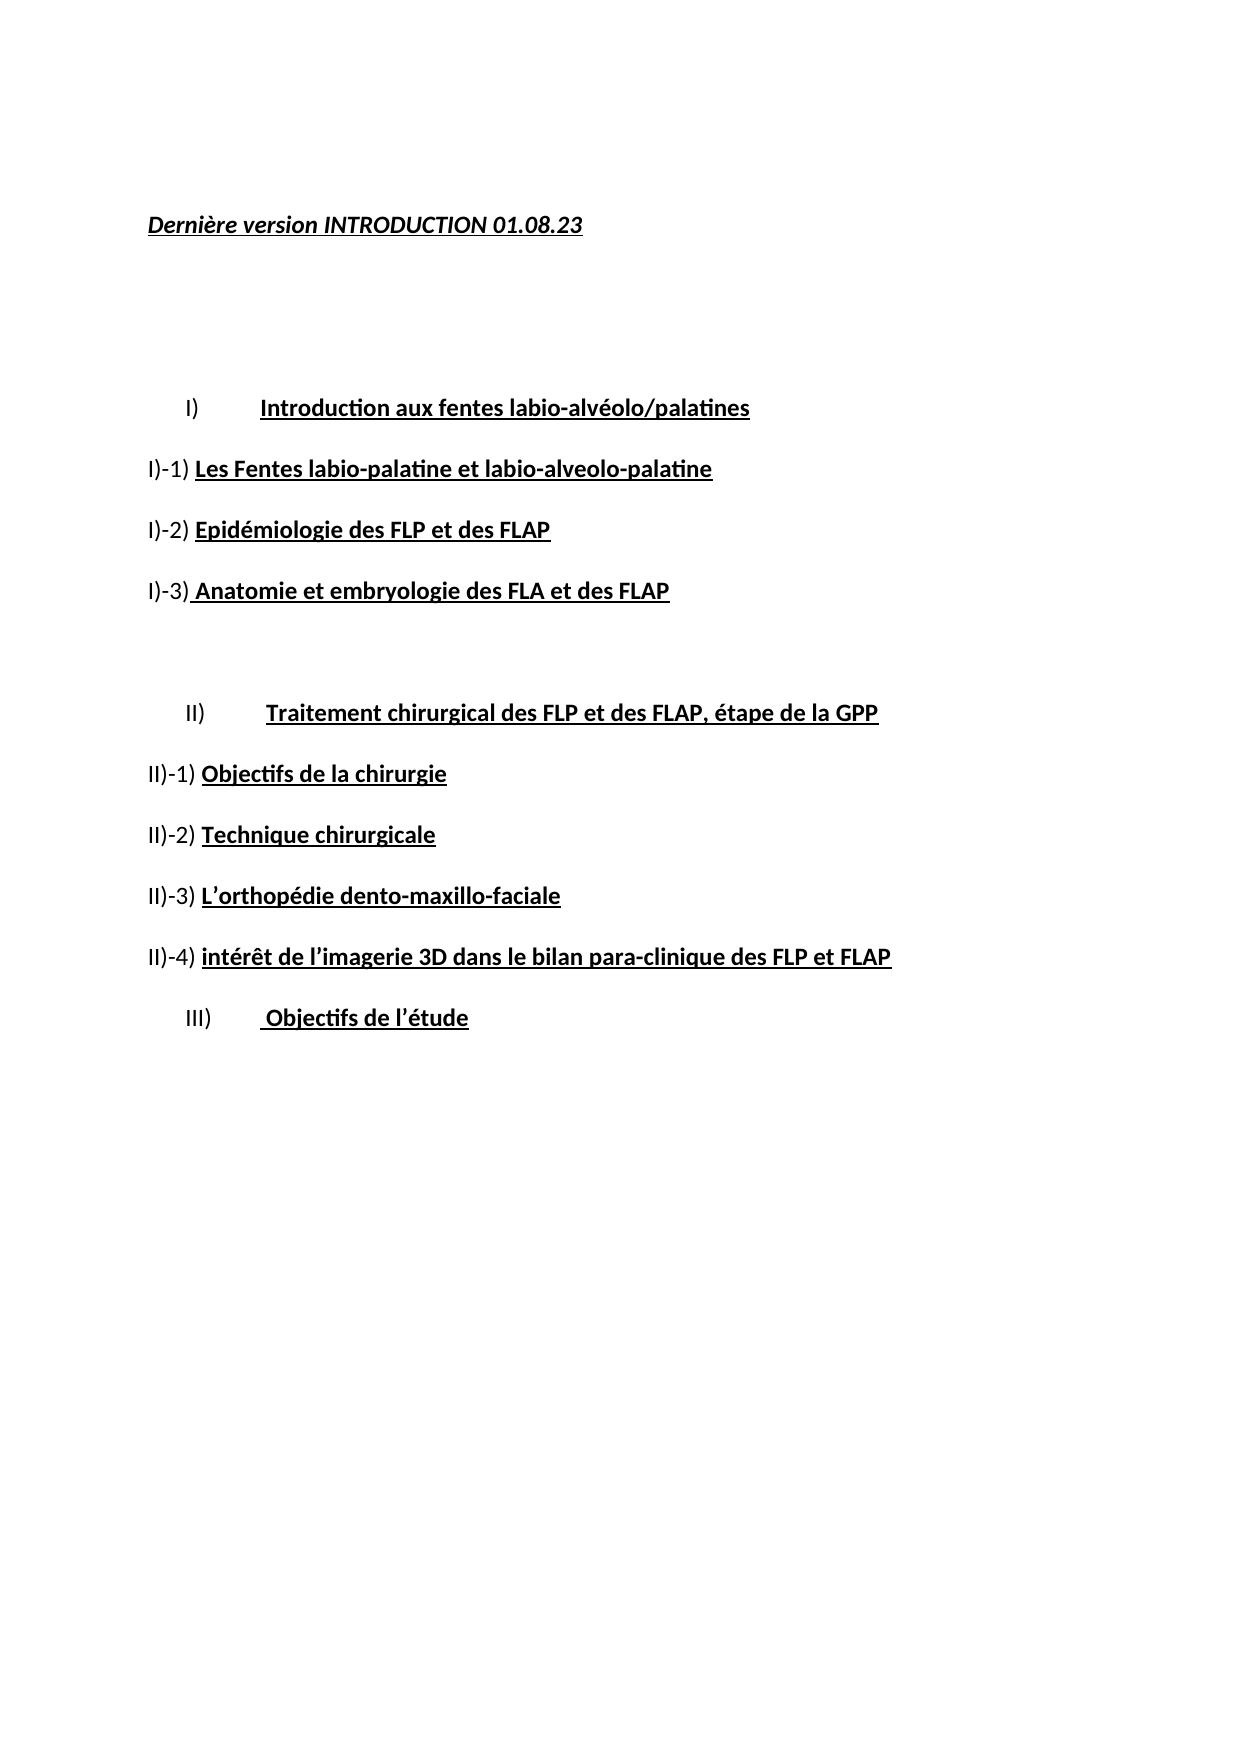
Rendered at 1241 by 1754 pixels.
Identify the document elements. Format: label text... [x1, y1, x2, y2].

text II)-1) Objectifs de la chirurgie [148, 758, 1092, 789]
list Introduction aux fentes labio-alvéolo/palatines [185, 392, 1092, 422]
text I)-2) Epidémiologie des FLP et des FLAP [148, 514, 1092, 544]
list Objectifs de l’étude [185, 1002, 1092, 1033]
text I)-3) Anatomie et embryologie des FLA et des FLAP [148, 575, 1092, 606]
text II)-2) Technique chirurgicale [148, 819, 1092, 850]
list Traitement chirurgical des FLP et des FLAP, étape de la GPP [185, 697, 1092, 728]
text II)-3) L’orthopédie dento-maxillo-faciale [148, 880, 1092, 911]
text Dernière version INTRODUCTION 01.08.23 [148, 209, 1092, 239]
text II)-4) intérêt de l’imagerie 3D dans le bilan para-clinique des FLP et FLAP [148, 941, 1092, 972]
text I)-1) Les Fentes labio-palatine et labio-alveolo-palatine [148, 453, 1092, 483]
